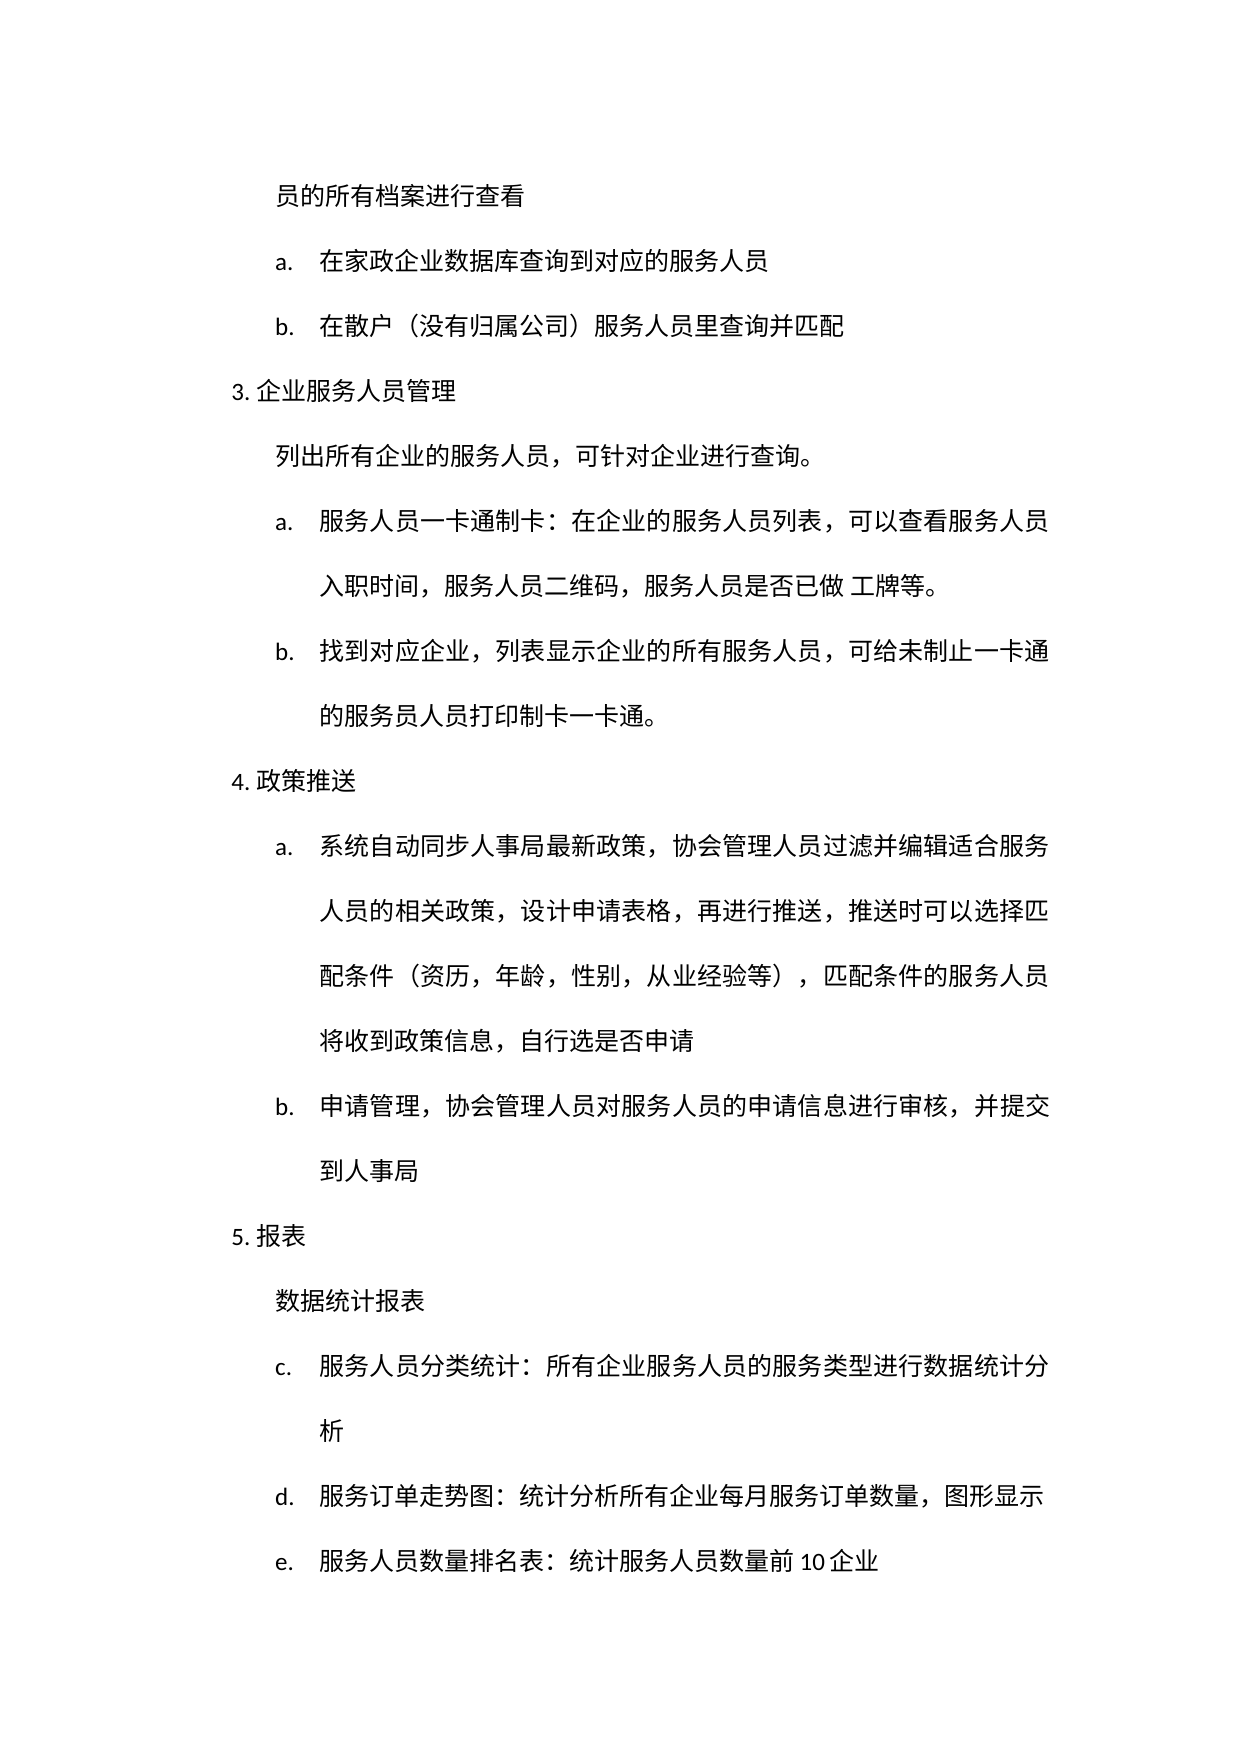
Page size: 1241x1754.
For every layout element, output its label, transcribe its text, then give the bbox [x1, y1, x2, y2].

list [275, 162, 1053, 227]
list 数据统计报表 [231, 1267, 1053, 1332]
list 找到对应企业，列表显示企业的所有服务人员，可给未制止一卡通的服务员人员打印制卡一卡通。 [275, 617, 1053, 747]
list 系统自动同步人事局最新政策，协会管理人员过滤并编辑适合服务人员的相关政策，设计申请表格，再进行推送，推送时可以选择匹配条件（资历，年龄，性别，从业经验等），匹配条件的服务人员将收到政策信息，自行选是否申请 [275, 812, 1053, 1072]
list 企业服务人员管理 [187, 357, 1053, 422]
list 在散户（没有归属公司）服务人员里查询并匹配 [275, 292, 1053, 357]
list 申请管理，协会管理人员对服务人员的申请信息进行审核，并提交到人事局 [275, 1072, 1053, 1202]
list 服务人员一卡通制卡：在企业的服务人员列表，可以查看服务人员入职时间，服务人员二维码，服务人员是否已做 工牌等。 [275, 487, 1053, 617]
list 报表 [187, 1202, 1053, 1267]
list 政策推送 [187, 747, 1053, 812]
list 在家政企业数据库查询到对应的服务人员 [275, 227, 1053, 292]
list 服务人员分类统计：所有企业服务人员的服务类型进行数据统计分析 [275, 1332, 1053, 1462]
list 服务人员数量排名表：统计服务人员数量前10企业 [275, 1527, 1053, 1592]
list 服务订单走势图：统计分析所有企业每月服务订单数量，图形显示 [275, 1462, 1053, 1527]
list 列出所有企业的服务人员，可针对企业进行查询。 [231, 422, 1053, 487]
